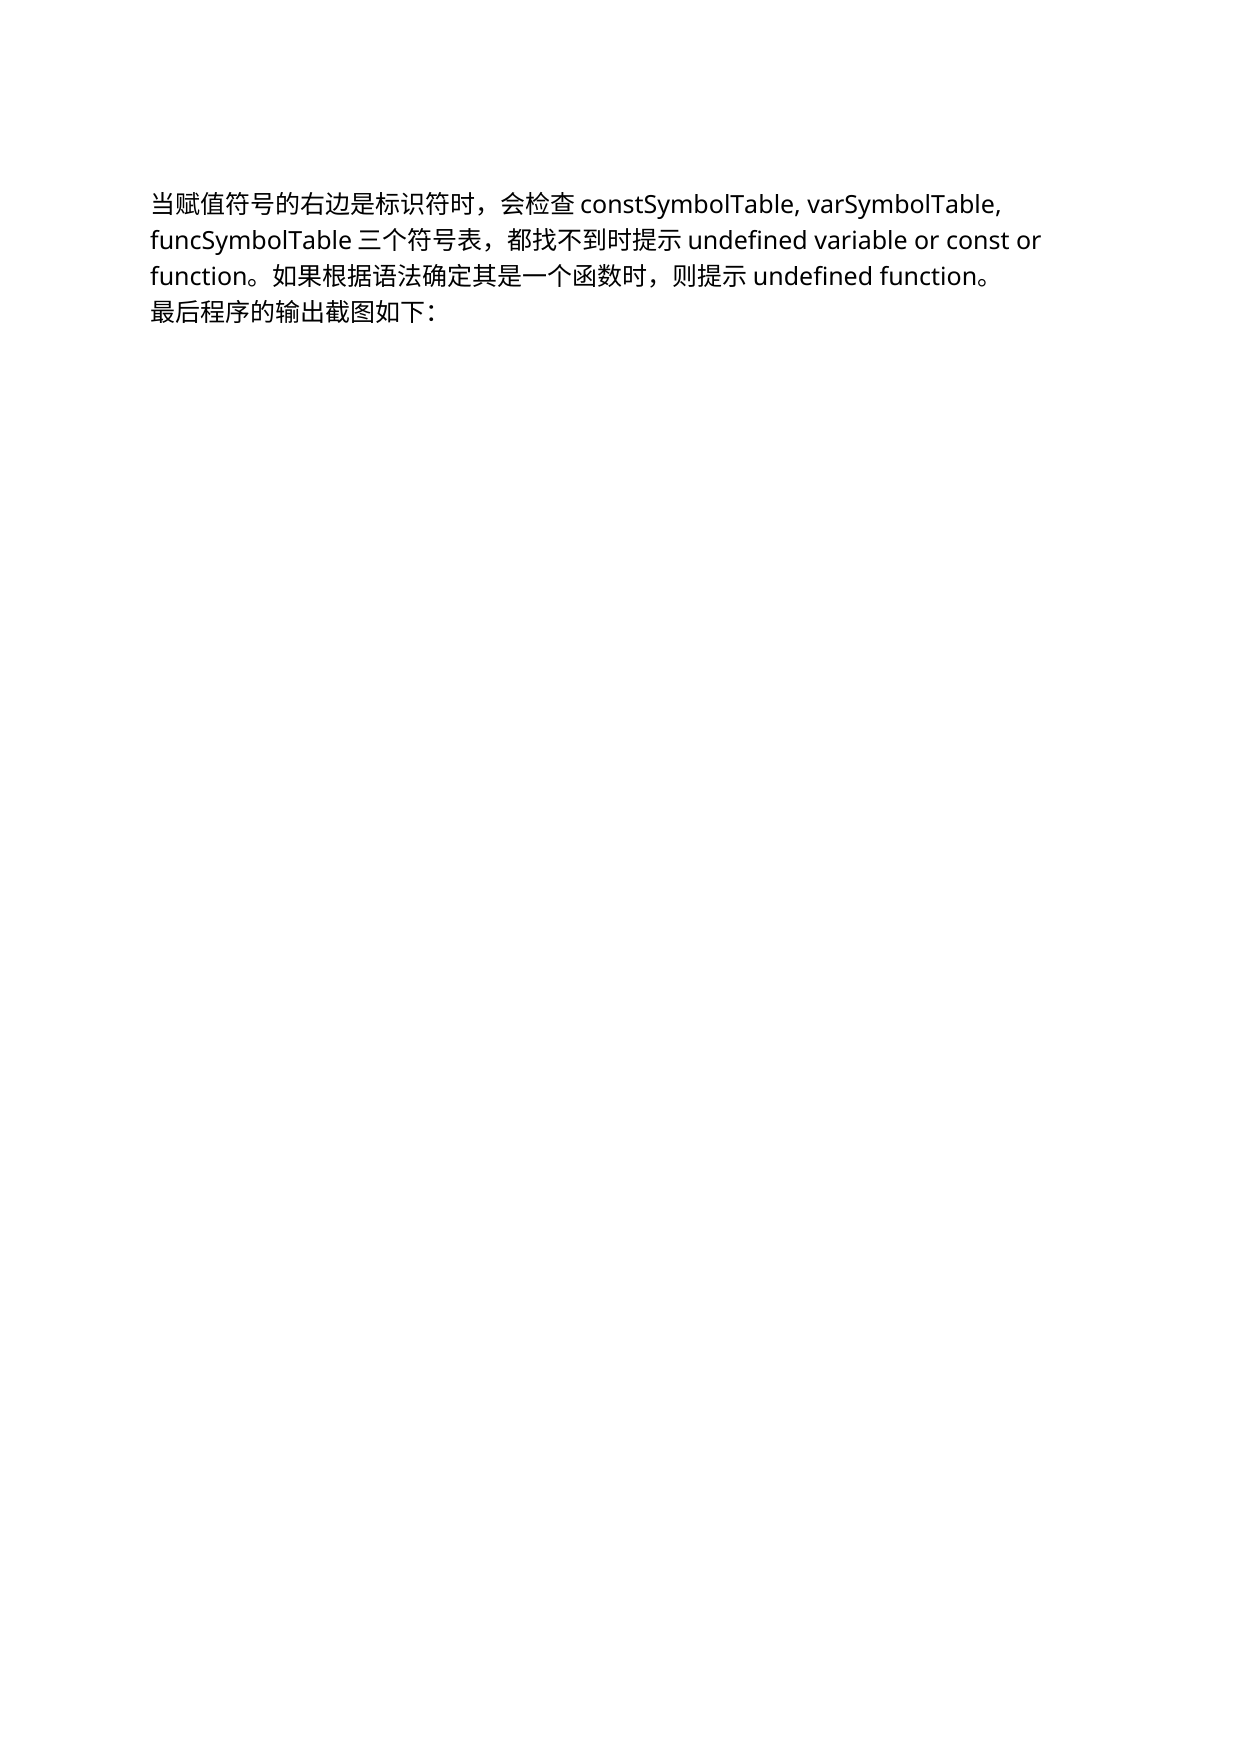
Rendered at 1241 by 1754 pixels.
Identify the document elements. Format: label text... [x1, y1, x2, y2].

text 最后程序的输出截图如下： [150, 293, 1090, 329]
text 当赋值符号的右边是标识符时，会检查constSymbolTable, varSymbolTable, funcSymbolTable三个符号表，都找不到时提示undefined variable or const or function。如果根据语法确定其是一个函数时，则提示undefined function。 [150, 184, 1090, 293]
